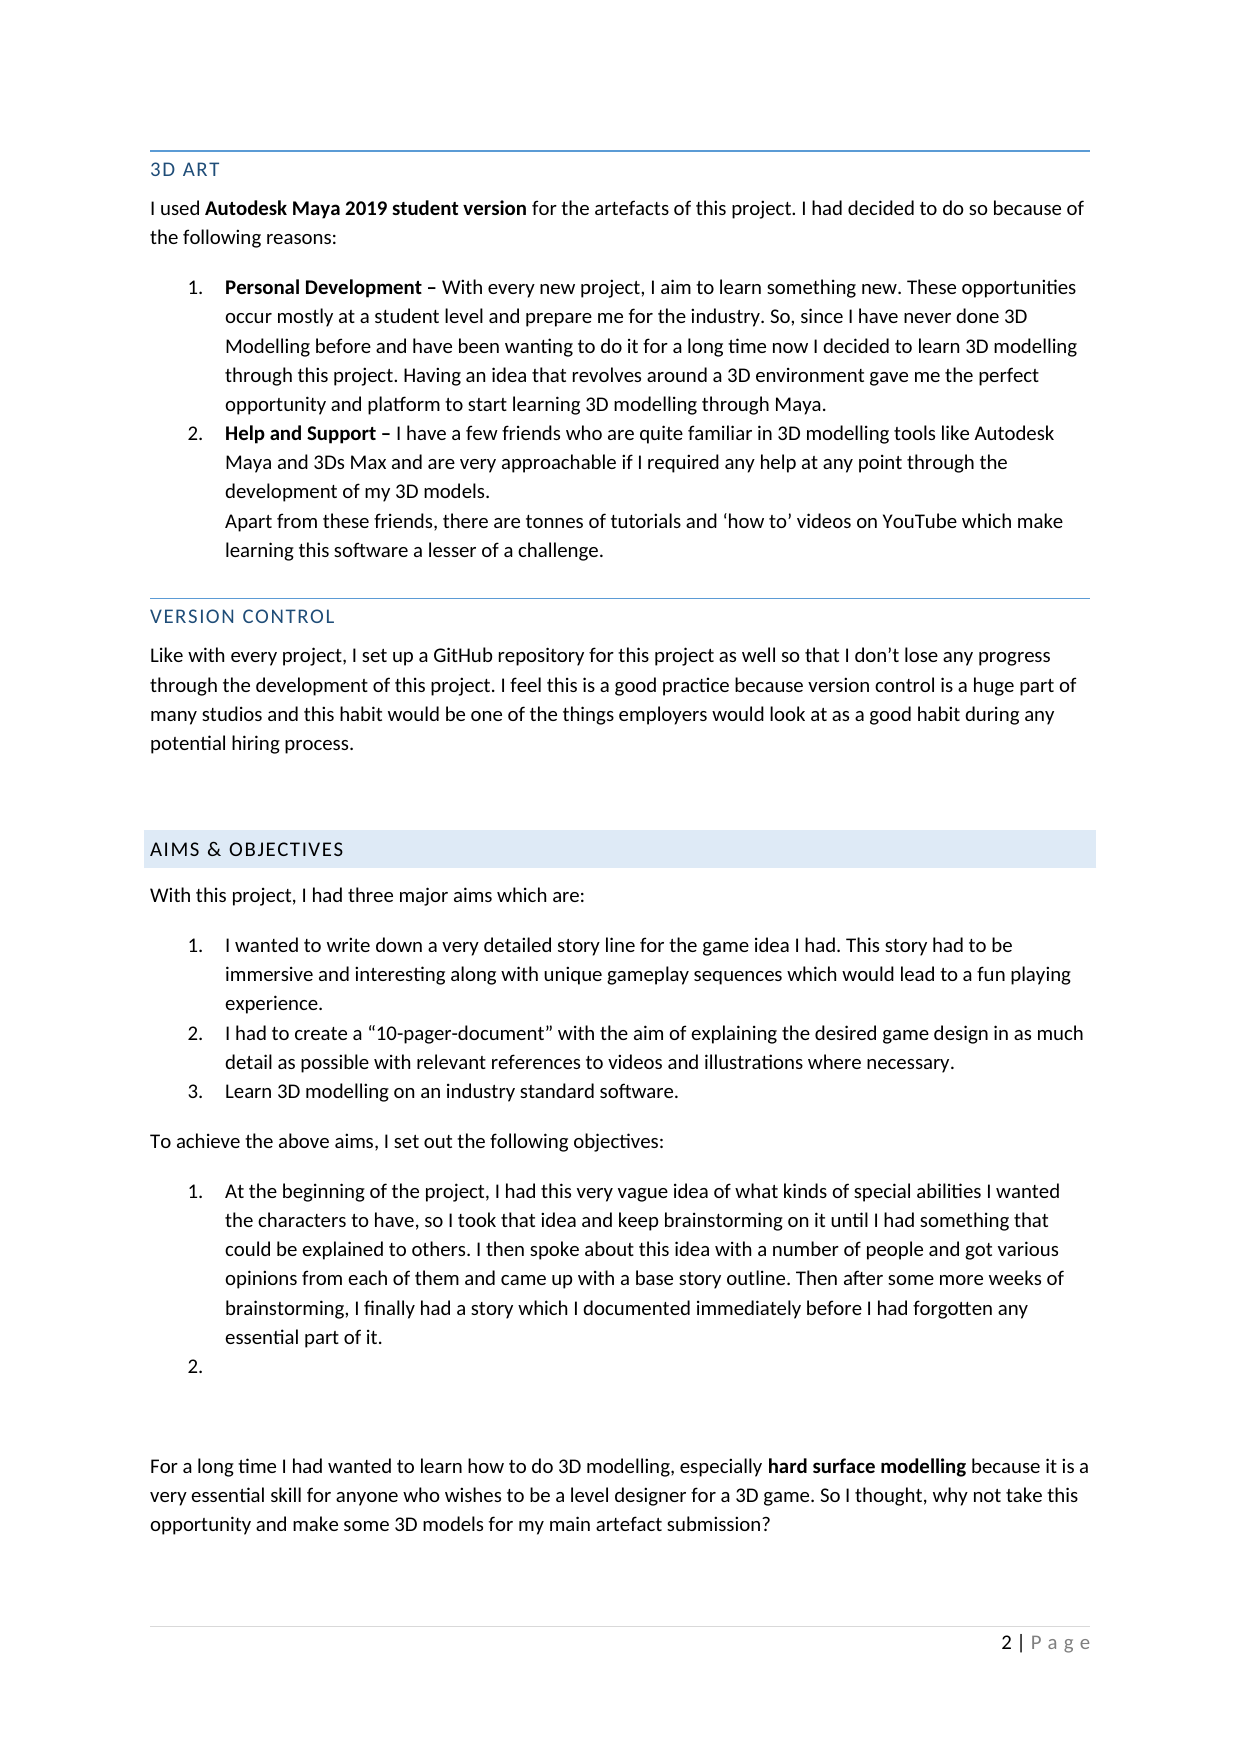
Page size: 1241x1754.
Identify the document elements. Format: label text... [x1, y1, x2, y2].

subtitle 3D Art [150, 152, 1090, 181]
text Like with every project, I set up a GitHub repository for this project as well so that I don’t lose any progress through the development of this project. I feel this is a good practice because version control is a huge part of many studios and this habit would be one of the things employers would look at as a good habit during any potential hiring process. [150, 643, 1090, 756]
subtitle Version Control [150, 599, 1090, 628]
subtitle Aims & Objectives [150, 836, 1090, 862]
text With this project, I had three major aims which are: [150, 882, 1090, 908]
list Personal Development – With every new project, I aim to learn something new. These opportunities occur mostly at a student level and prepare me for the industry. So, since I have never done 3D Modelling before and have been wanting to do it for a long time now I decided to learn 3D modelling through this project. Having an idea that revolves around a 3D environment gave me the perfect opportunity and platform to start learning 3D modelling through Maya. [187, 274, 1090, 417]
text For a long time I had wanted to learn how to do 3D modelling, especially hard surface modelling because it is a very essential skill for anyone who wishes to be a level designer for a 3D game. So I thought, why not take this opportunity and make some 3D models for my main artefact submission? [150, 1453, 1090, 1537]
list At the beginning of the project, I had this very vague idea of what kinds of special abilities I wanted the characters to have, so I took that idea and keep brainstorming on it until I had something that could be explained to others. I then spoke about this idea with a number of people and got various opinions from each of them and came up with a base story outline. Then after some more weeks of brainstorming, I finally had a story which I documented immediately before I had forgotten any essential part of it. [187, 1178, 1090, 1349]
text I used Autodesk Maya 2019 student version for the artefacts of this project. I had decided to do so because of the following reasons: [150, 195, 1090, 250]
list I wanted to write down a very detailed story line for the game idea I had. This story had to be immersive and interesting along with unique gameplay sequences which would lead to a fun playing experience. [187, 932, 1090, 1016]
list Learn 3D modelling on an industry standard software. [187, 1078, 1090, 1103]
text To achieve the above aims, I set out the following objectives: [150, 1128, 1090, 1153]
list Help and Support – I have a few friends who are quite familiar in 3D modelling tools like Autodesk Maya and 3Ds Max and are very approachable if I required any help at any point through the development of my 3D models. Apart from these friends, there are tonnes of tutorials and ‘how to’ videos on YouTube which make learning this software a lesser of a challenge. [187, 420, 1090, 562]
list I had to create a “10-pager-document” with the aim of explaining the desired game design in as much detail as possible with relevant references to videos and illustrations where necessary. [187, 1020, 1090, 1074]
